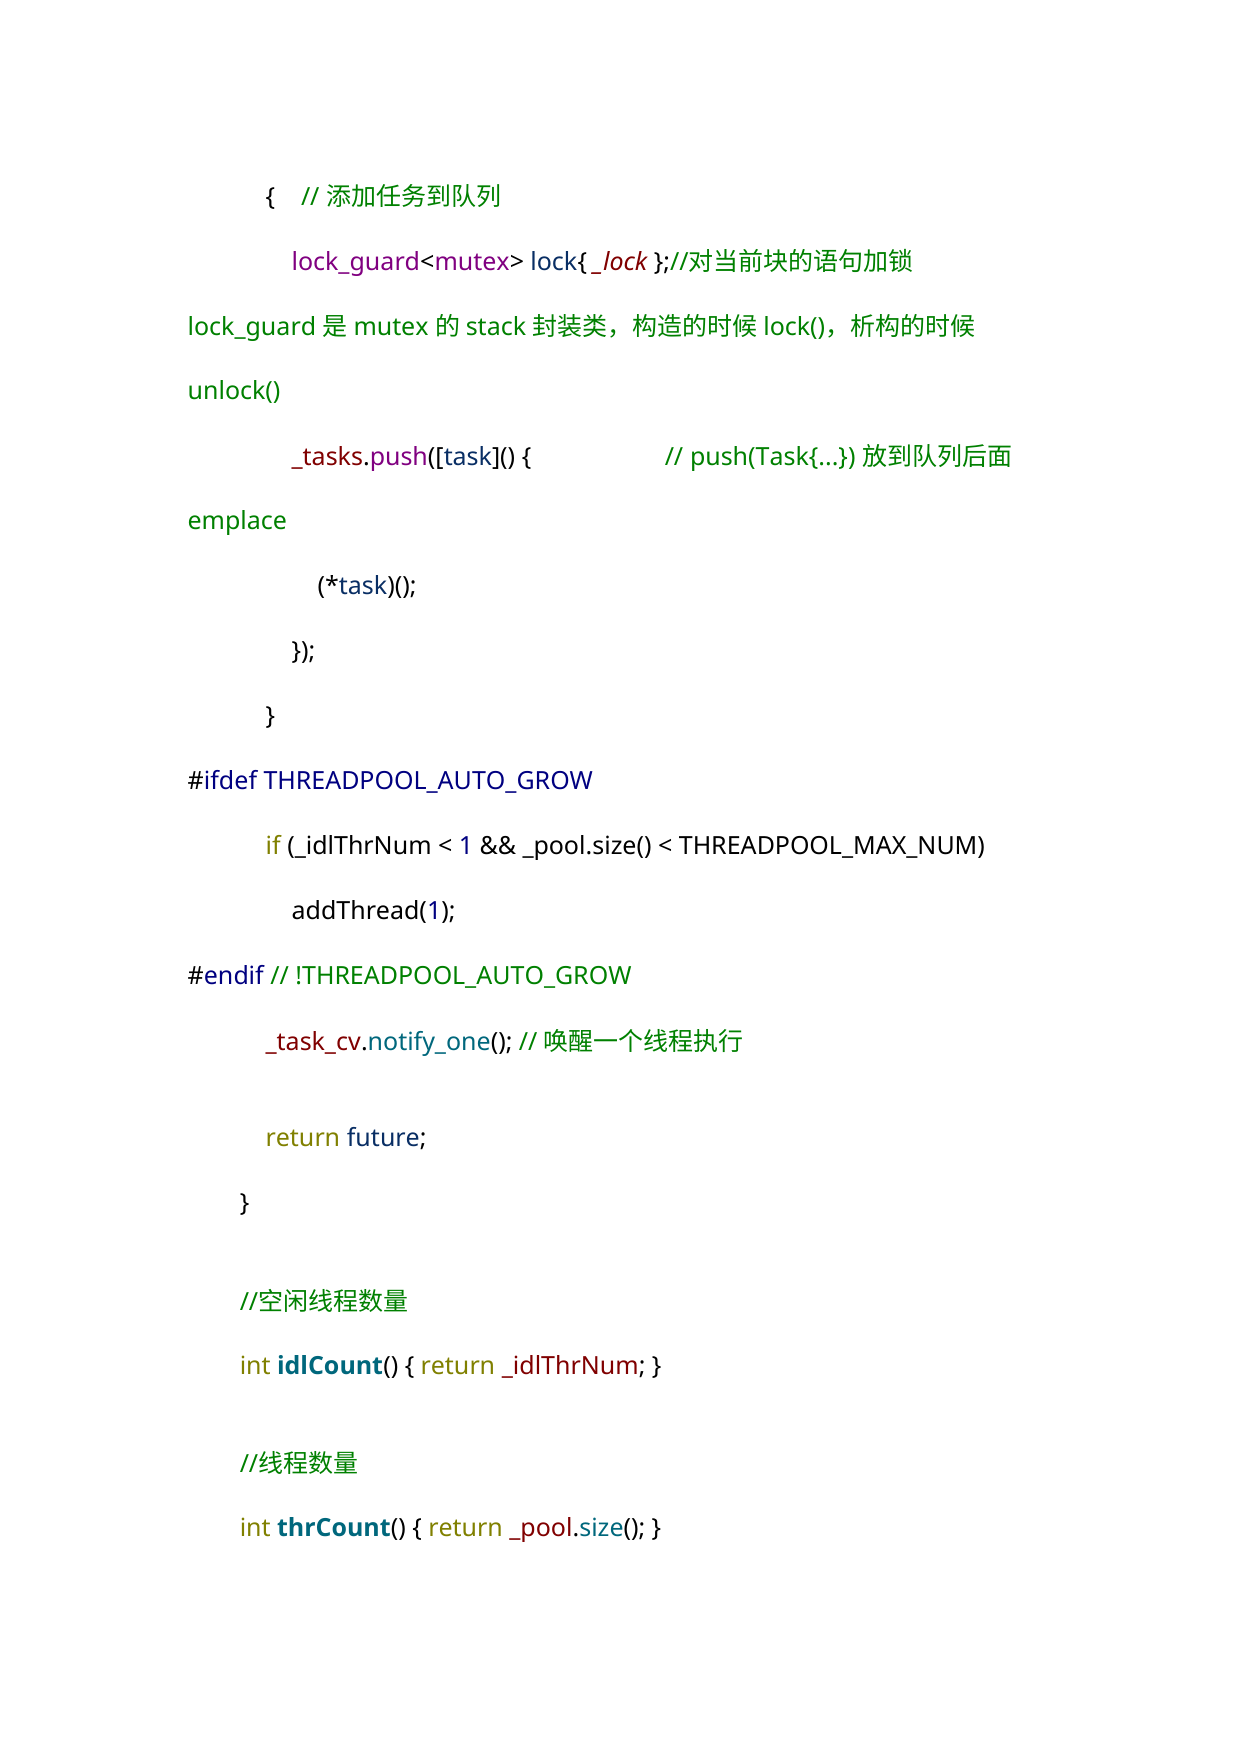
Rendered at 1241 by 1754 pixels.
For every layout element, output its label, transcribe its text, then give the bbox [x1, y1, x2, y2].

text //空闲线程数量 [187, 1267, 1053, 1332]
text int idlCount() { return _idlThrNum; } [187, 1332, 1053, 1397]
text addThread(1); [187, 877, 1053, 942]
text if (_idlThrNum < 1 && _pool.size() < THREADPOOL_MAX_NUM) [187, 812, 1053, 877]
text } [187, 682, 1053, 747]
text lock_guard<mutex> lock{ _lock };//对当前块的语句加锁 lock_guard 是 mutex 的 stack 封装类，构造的时候 lock()，析构的时候 unlock() [187, 227, 1053, 422]
text #ifdef THREADPOOL_AUTO_GROW [187, 747, 1053, 812]
text _task_cv.notify_one(); // 唤醒一个线程执行 [187, 1007, 1053, 1072]
text } [187, 1169, 1053, 1234]
text _tasks.push([task]() { // push(Task{...}) 放到队列后面 emplace [187, 422, 1053, 552]
text #endif // !THREADPOOL_AUTO_GROW [187, 942, 1053, 1007]
text //线程数量 [187, 1429, 1053, 1494]
text return future; [187, 1104, 1053, 1169]
text { // 添加任务到队列 [187, 162, 1053, 227]
text }); [187, 617, 1053, 682]
text int thrCount() { return _pool.size(); } [187, 1494, 1053, 1559]
text (*task)(); [187, 552, 1053, 617]
